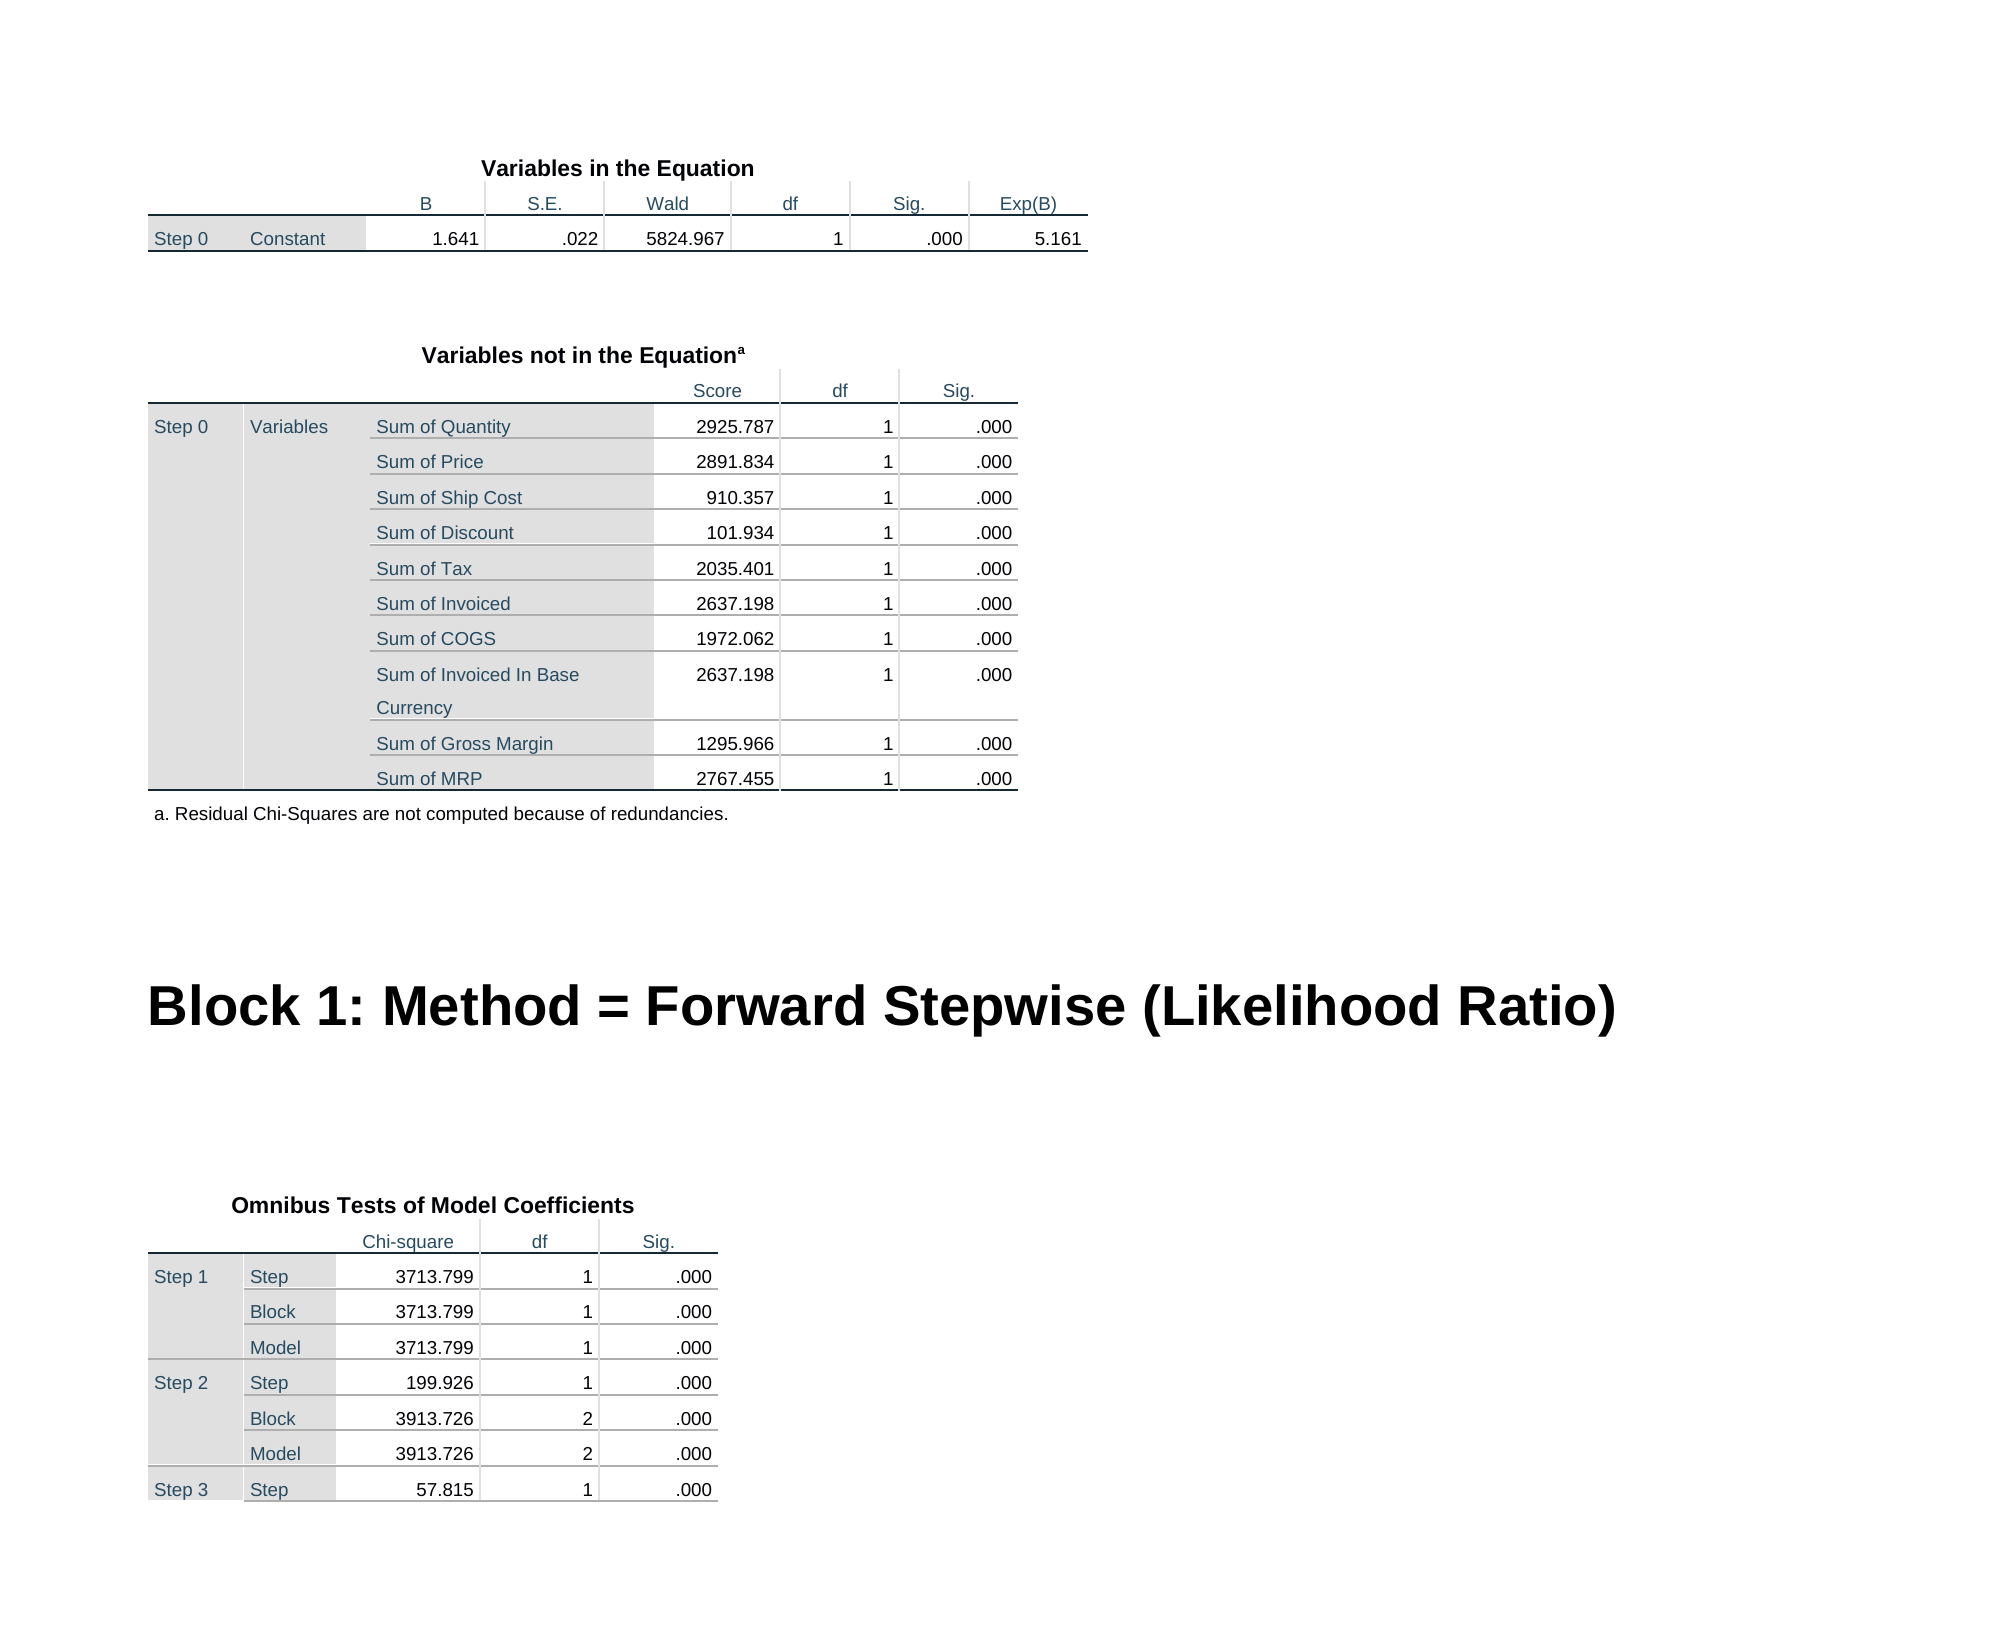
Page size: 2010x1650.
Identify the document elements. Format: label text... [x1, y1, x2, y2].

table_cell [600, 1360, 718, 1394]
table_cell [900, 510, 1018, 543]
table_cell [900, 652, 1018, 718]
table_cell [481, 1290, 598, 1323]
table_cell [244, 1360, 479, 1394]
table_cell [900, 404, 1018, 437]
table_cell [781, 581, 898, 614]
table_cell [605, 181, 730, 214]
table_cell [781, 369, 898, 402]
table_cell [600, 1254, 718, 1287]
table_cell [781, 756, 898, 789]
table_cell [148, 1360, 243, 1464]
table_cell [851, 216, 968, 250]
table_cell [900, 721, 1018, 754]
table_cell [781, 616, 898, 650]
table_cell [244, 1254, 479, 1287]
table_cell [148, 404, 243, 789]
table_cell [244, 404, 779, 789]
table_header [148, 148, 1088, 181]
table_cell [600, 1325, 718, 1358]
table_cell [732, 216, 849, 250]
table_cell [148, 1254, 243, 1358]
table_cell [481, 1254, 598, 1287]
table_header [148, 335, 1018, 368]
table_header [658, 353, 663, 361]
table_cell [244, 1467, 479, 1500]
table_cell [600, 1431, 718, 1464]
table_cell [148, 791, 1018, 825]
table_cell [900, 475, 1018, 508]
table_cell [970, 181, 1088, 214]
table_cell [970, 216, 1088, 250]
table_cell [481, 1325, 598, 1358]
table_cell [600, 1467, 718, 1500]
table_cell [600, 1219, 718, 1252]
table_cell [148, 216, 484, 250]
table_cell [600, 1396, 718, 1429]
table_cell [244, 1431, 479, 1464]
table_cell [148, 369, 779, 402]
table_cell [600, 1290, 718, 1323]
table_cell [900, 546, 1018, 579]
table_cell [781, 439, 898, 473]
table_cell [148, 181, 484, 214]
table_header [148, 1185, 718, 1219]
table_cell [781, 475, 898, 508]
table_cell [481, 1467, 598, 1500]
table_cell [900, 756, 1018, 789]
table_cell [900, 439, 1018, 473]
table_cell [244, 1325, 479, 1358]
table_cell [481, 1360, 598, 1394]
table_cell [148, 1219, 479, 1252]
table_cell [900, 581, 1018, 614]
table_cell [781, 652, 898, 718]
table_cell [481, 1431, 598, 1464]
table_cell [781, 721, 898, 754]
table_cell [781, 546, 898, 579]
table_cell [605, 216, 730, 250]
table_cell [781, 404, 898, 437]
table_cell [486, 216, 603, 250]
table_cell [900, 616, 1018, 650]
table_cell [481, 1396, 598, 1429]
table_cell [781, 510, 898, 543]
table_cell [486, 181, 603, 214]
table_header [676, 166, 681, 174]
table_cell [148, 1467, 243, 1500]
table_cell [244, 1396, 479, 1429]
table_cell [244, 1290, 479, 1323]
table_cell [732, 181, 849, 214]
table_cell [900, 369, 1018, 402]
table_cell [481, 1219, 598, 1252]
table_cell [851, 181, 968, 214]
text Block 1: Method = Forward Stepwise (Likelihood Ratio) [148, 973, 1862, 1037]
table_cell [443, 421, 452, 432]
